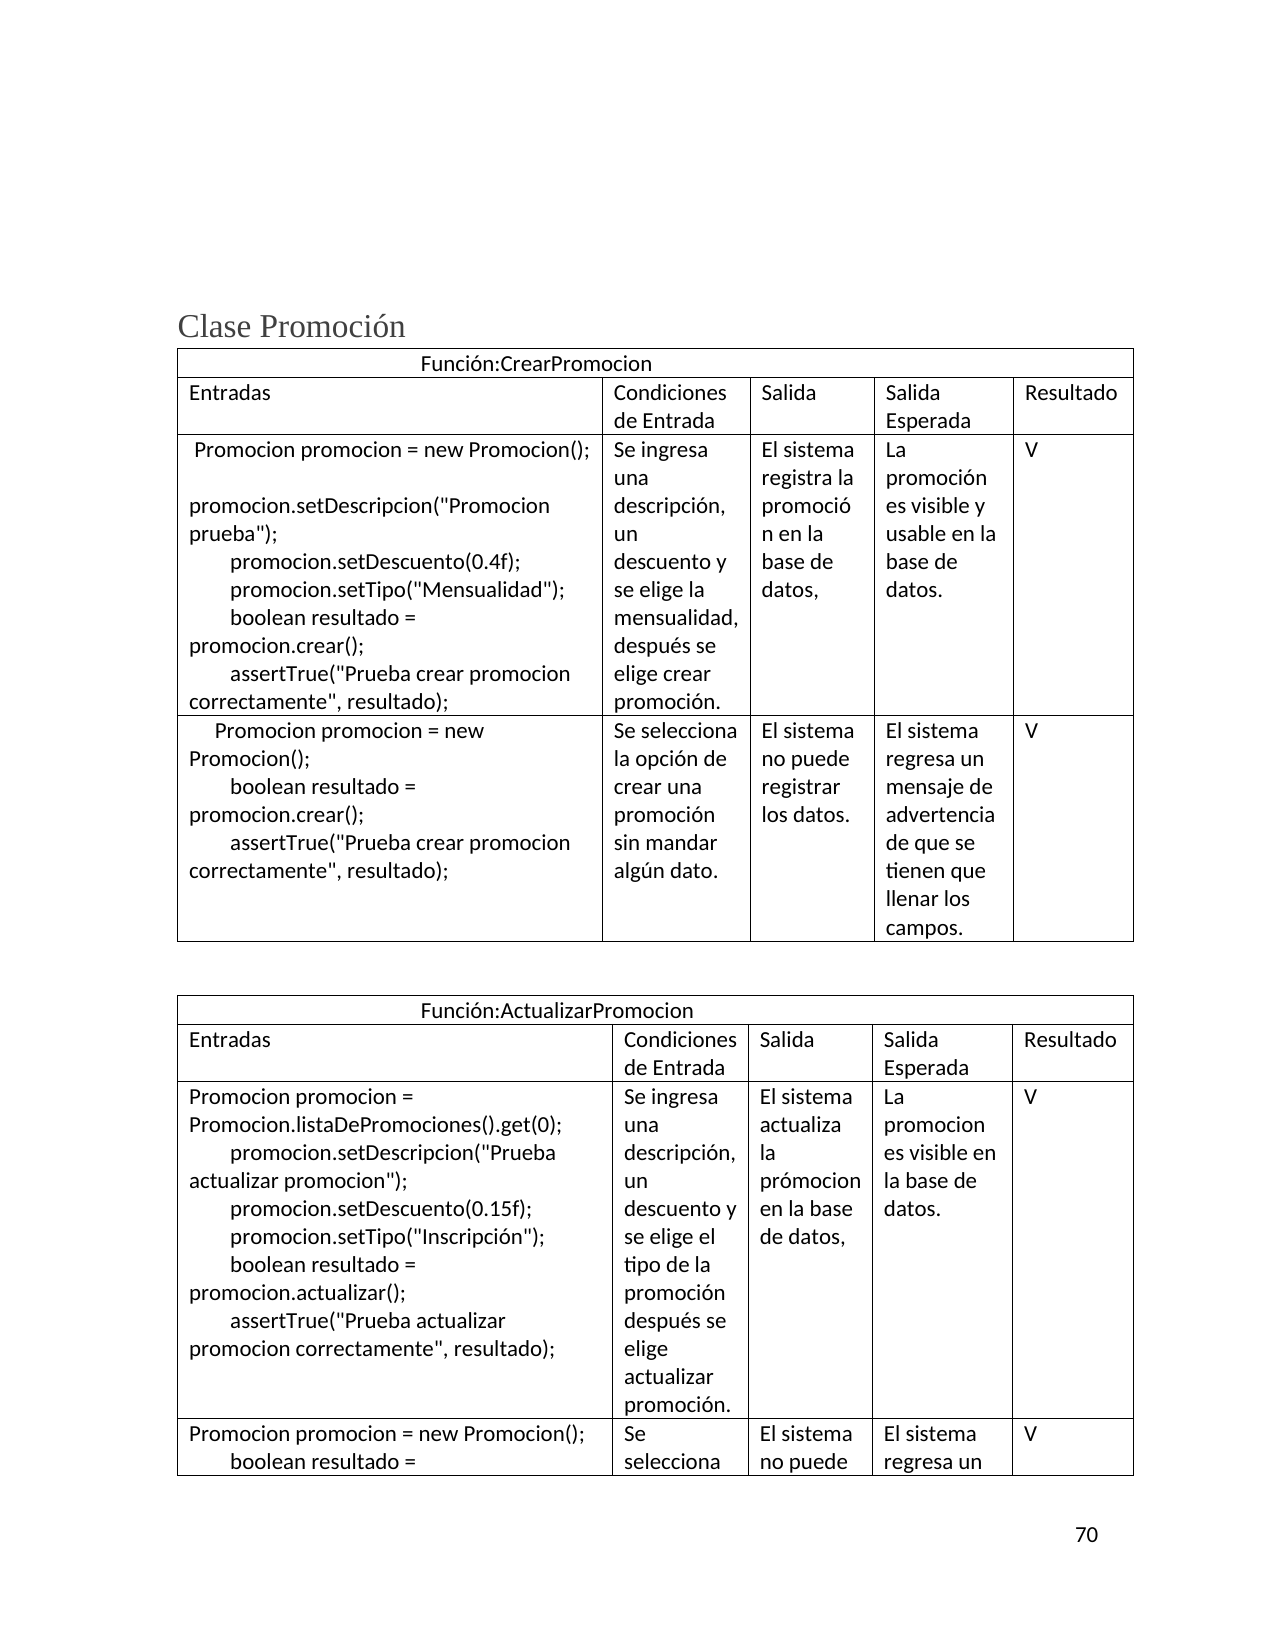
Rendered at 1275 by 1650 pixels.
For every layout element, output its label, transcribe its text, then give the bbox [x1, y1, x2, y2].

table_cell V [1014, 716, 1133, 941]
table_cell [749, 1419, 872, 1475]
table_cell Salida [749, 1025, 872, 1081]
table_cell Condiciones de Entrada [613, 1025, 748, 1081]
table_cell El sistema actualiza la prómocion en la base de datos, [749, 1082, 872, 1418]
table_cell Promocion promocion = new Promocion(); boolean resultado = promocion.crear(); assertTrue("Prueba crear promocion correctamente", resultado); [178, 716, 602, 941]
table_cell Se ingresa una descripción, un descuento y se elige el tipo de la promoción después se elige actualizar promoción. [613, 1082, 748, 1418]
table_cell V [1013, 1419, 1133, 1475]
table_cell El sistema no puede registrar los datos. [751, 716, 874, 941]
table_header Función:CrearPromocion [178, 349, 1133, 377]
table_cell V [1013, 1082, 1133, 1418]
table_cell Se ingresa una descripción, un descuento y se elige la mensualidad, después se elige crear promoción. [603, 435, 750, 715]
table_cell La promoción es visible y usable en la base de datos. [875, 435, 1013, 715]
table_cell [873, 1419, 1012, 1475]
table_cell El sistema regresa un mensaje de advertencia de que se tienen que llenar los campos. [875, 716, 1013, 941]
table_cell Salida Esperada [873, 1025, 1012, 1081]
table_header Función:ActualizarPromocion [178, 996, 1133, 1024]
table_cell Promocion promocion = new Promocion(); promocion.setDescripcion("Promocion prueba"); promocion.setDescuento(0.4f); promocion.setTipo("Mensualidad"); boolean resultado = promocion.crear(); assertTrue("Prueba crear promocion correctamente", resultado); [178, 435, 602, 715]
table_cell V [1014, 435, 1133, 715]
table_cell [178, 1419, 612, 1475]
table_cell Promocion promocion = Promocion.listaDePromociones().get(0); promocion.setDescripcion("Prueba actualizar promocion"); promocion.setDescuento(0.15f); promocion.setTipo("Inscripción"); boolean resultado = promocion.actualizar(); assertTrue("Prueba actualizar promocion correctamente", resultado); [178, 1082, 612, 1418]
table_cell Entradas [178, 1025, 612, 1081]
table_cell Condiciones de Entrada [603, 378, 750, 434]
table_cell Se selecciona la opción de crear una promoción sin mandar algún dato. [603, 716, 750, 941]
table_cell Resultado [1013, 1025, 1133, 1081]
table_cell La promocion es visible en la base de datos. [873, 1082, 1012, 1418]
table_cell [613, 1419, 748, 1475]
table_cell Entradas [178, 378, 602, 434]
table_cell El sistema registra la promoción en la base de datos, [751, 435, 874, 715]
table_cell Resultado [1014, 378, 1133, 434]
subtitle Clase Promoción [177, 307, 1098, 345]
table_cell Salida [751, 378, 874, 434]
table_cell Salida Esperada [875, 378, 1013, 434]
